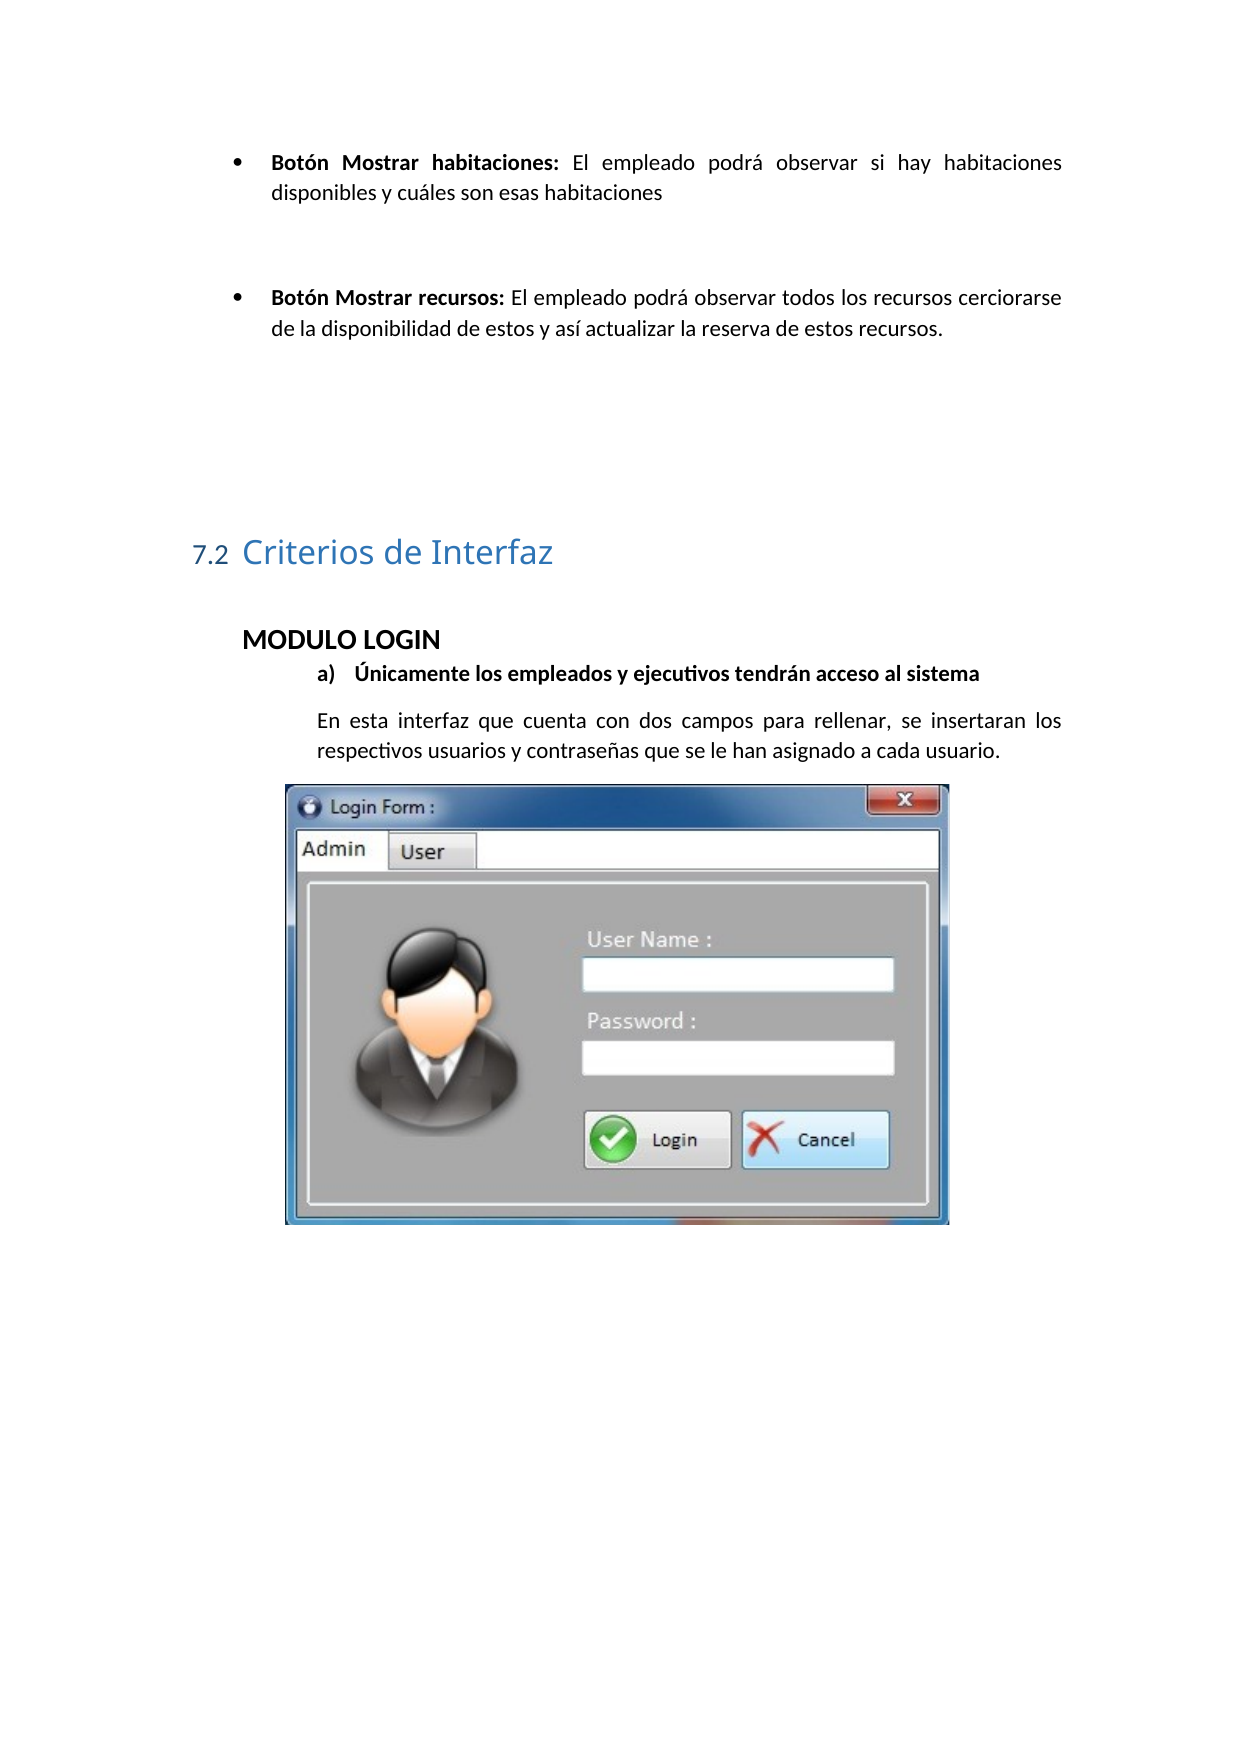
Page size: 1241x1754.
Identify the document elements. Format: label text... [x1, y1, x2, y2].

list Únicamente los empleados y ejecutivos tendrán acceso al sistema [317, 659, 1063, 687]
picture [285, 784, 950, 1225]
text En esta interfaz que cuenta con dos campos para rellenar, se insertaran los respectivos usuarios y contraseñas que se le han asignado a cada usuario. [317, 706, 1063, 764]
list Botón Mostrar habitaciones: El empleado podrá observar si hay habitaciones disponibles y cuáles son esas habitaciones [234, 148, 1063, 206]
list Botón Mostrar recursos: El empleado podrá observar todos los recursos cerciorarse de la disponibilidad de estos y así actualizar la reserva de estos recursos. [234, 283, 1063, 342]
subtitle MODULO LOGIN [242, 621, 1063, 656]
subtitle Criterios de Interfaz [192, 528, 1063, 614]
